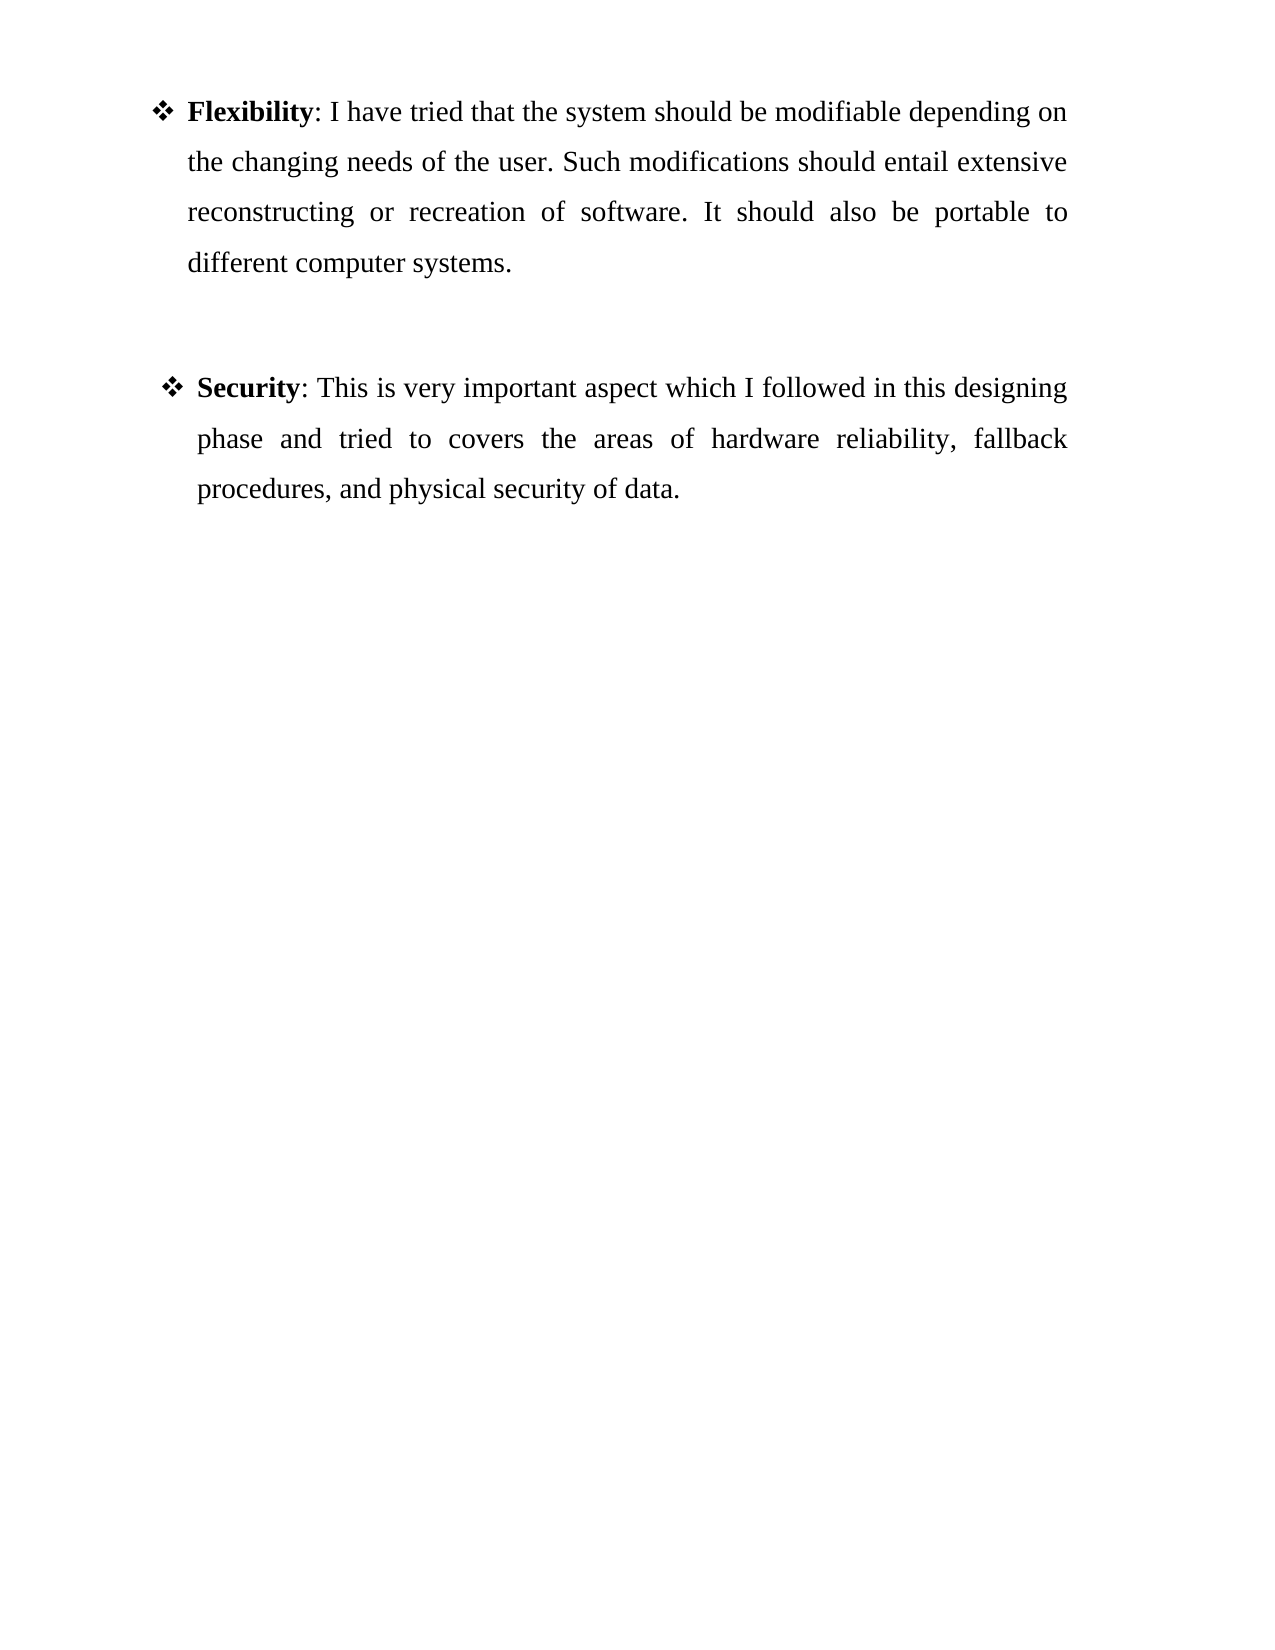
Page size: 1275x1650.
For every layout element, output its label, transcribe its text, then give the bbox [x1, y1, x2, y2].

list Flexibility: I have tried that the system should be modifiable depending on the changing needs of the user. Such modifications should entail extensive reconstructing or recreation of software. It should also be portable to different computer systems. [150, 94, 1069, 278]
list Security: This is very important aspect which I followed in this designing phase and tried to covers the areas of hardware reliability, fallback procedures, and physical security of data. [159, 370, 1069, 505]
